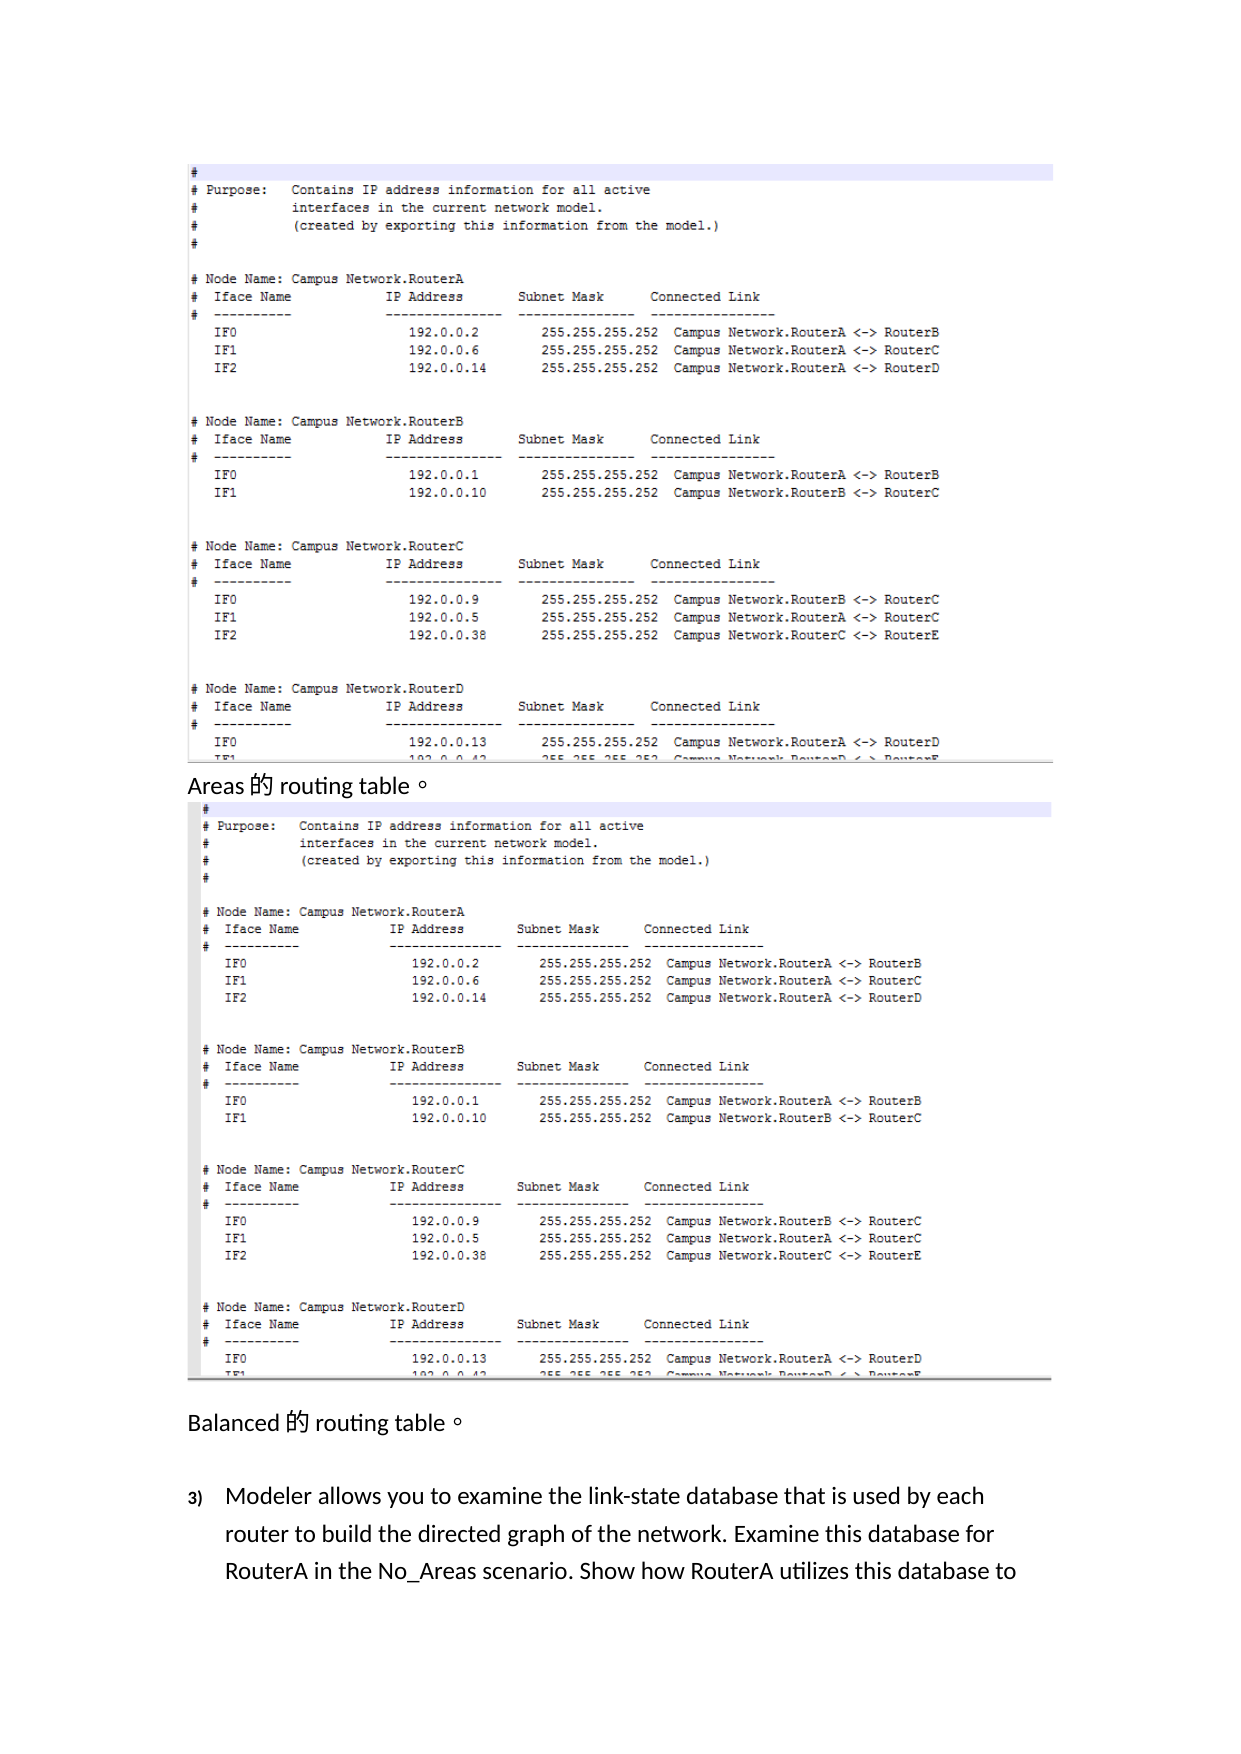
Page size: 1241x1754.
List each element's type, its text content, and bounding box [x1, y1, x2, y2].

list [187, 1477, 1053, 1589]
text Balanced的routing table。 [187, 1402, 1053, 1439]
picture [187, 802, 1052, 1382]
picture [187, 164, 1054, 763]
text Areas的routing table。 [187, 764, 1053, 802]
